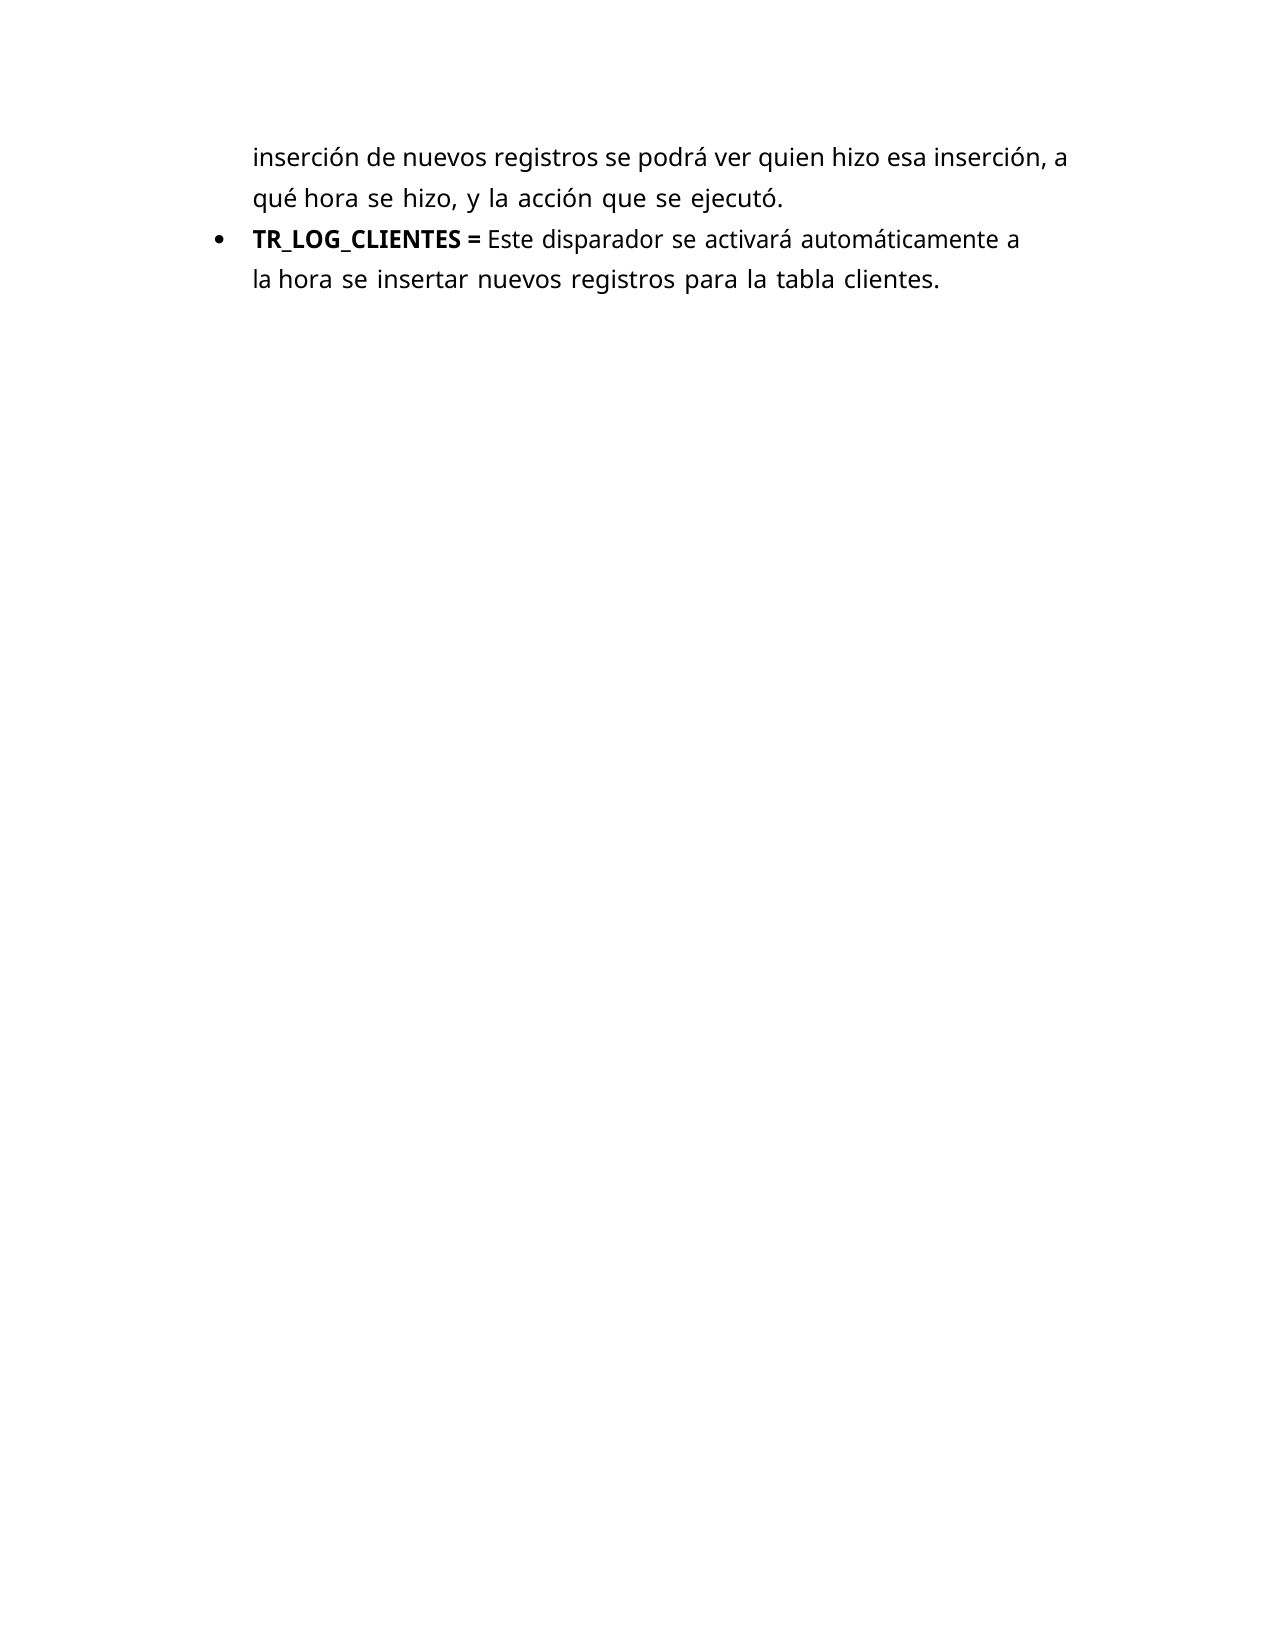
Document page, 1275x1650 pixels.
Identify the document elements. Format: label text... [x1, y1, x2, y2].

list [215, 139, 1098, 214]
list TR_LOG_CLIENTES = Este disparador se activará automáticamente a la hora se insertar nuevos registros para la tabla clientes. [215, 221, 1041, 295]
